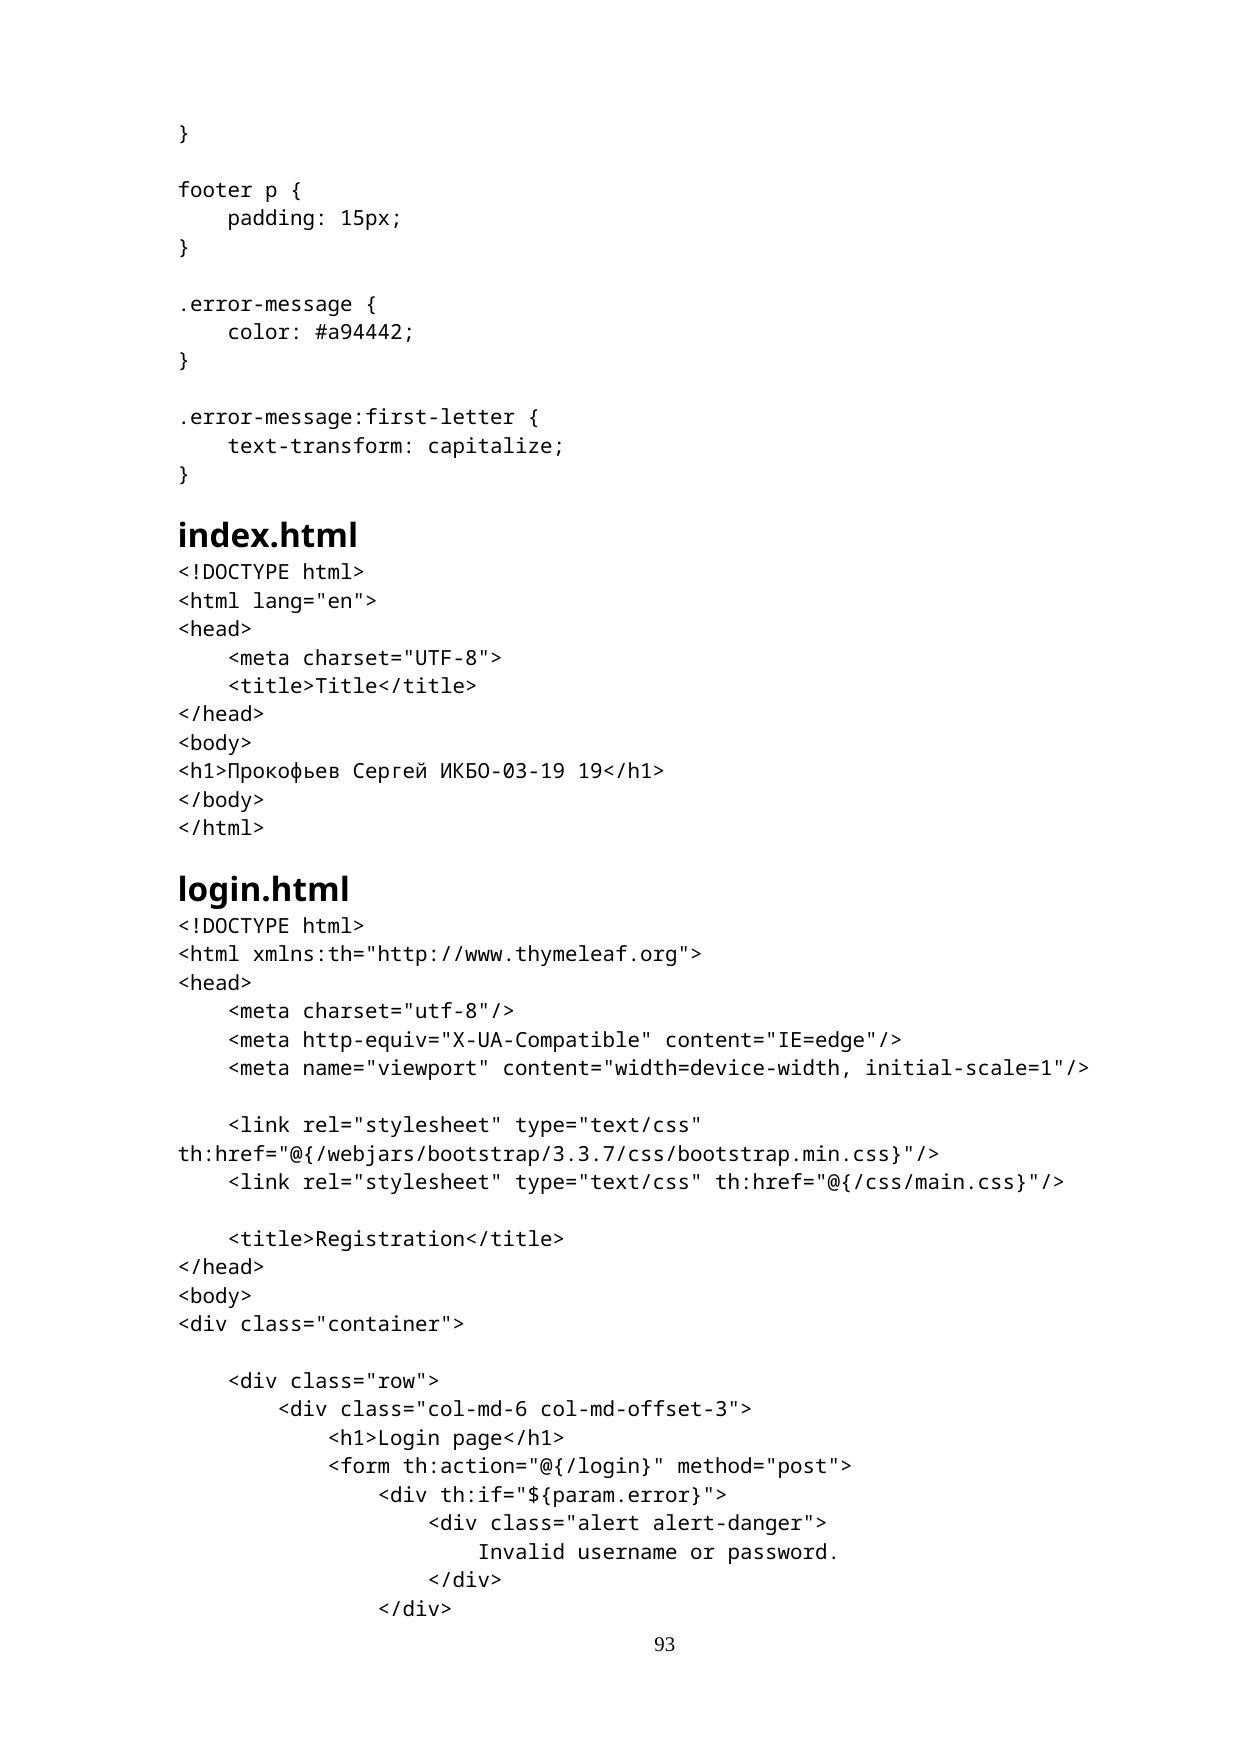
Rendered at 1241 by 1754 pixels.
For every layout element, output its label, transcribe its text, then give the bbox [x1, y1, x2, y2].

text login.html [177, 866, 1152, 911]
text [177, 118, 1152, 488]
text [177, 911, 1152, 1622]
text <!DOCTYPE html> <html lang="en"> <head> <meta charset="UTF-8"> <title>Title</title> </head> <body> <h1>Прокофьев Сергей ИКБО-03-19 19</h1> </body> </html> [177, 557, 1152, 842]
text index.html [177, 512, 1152, 557]
